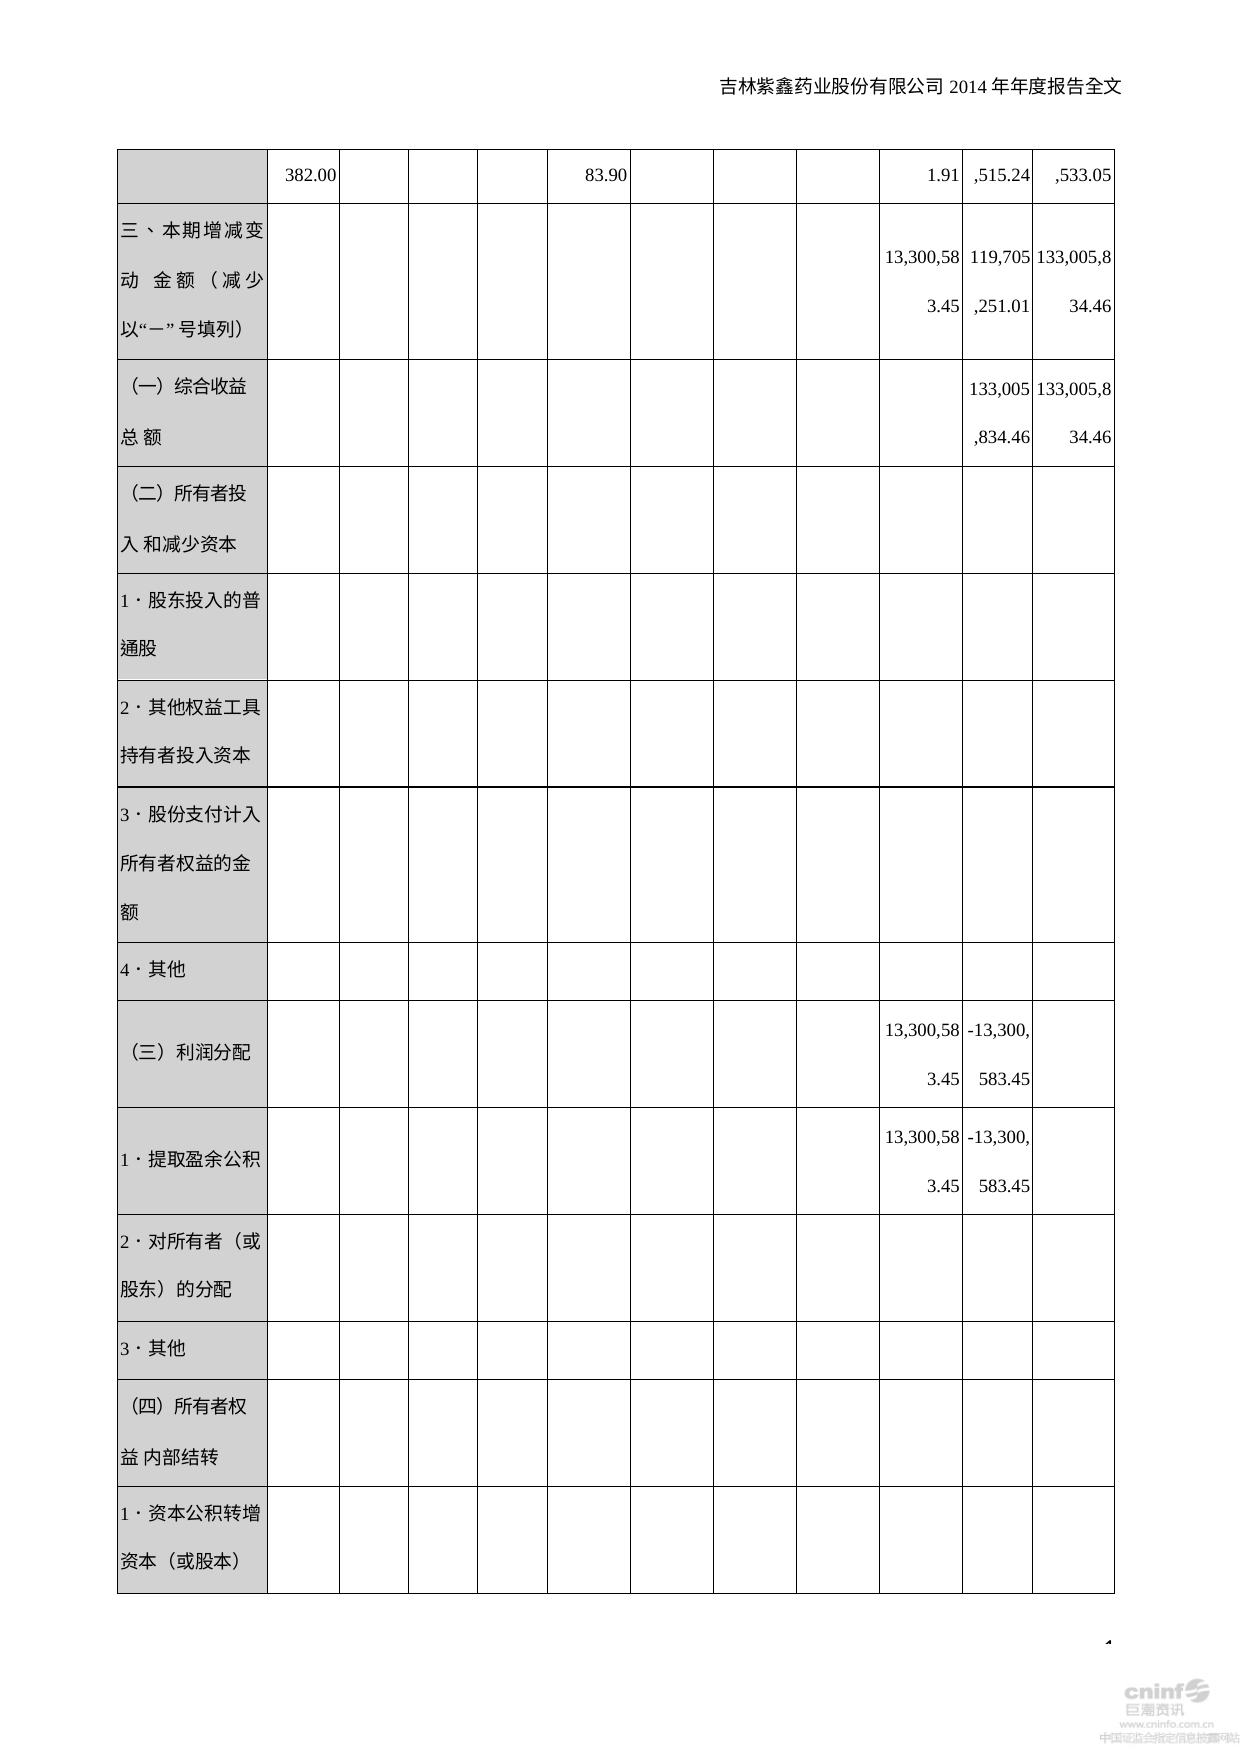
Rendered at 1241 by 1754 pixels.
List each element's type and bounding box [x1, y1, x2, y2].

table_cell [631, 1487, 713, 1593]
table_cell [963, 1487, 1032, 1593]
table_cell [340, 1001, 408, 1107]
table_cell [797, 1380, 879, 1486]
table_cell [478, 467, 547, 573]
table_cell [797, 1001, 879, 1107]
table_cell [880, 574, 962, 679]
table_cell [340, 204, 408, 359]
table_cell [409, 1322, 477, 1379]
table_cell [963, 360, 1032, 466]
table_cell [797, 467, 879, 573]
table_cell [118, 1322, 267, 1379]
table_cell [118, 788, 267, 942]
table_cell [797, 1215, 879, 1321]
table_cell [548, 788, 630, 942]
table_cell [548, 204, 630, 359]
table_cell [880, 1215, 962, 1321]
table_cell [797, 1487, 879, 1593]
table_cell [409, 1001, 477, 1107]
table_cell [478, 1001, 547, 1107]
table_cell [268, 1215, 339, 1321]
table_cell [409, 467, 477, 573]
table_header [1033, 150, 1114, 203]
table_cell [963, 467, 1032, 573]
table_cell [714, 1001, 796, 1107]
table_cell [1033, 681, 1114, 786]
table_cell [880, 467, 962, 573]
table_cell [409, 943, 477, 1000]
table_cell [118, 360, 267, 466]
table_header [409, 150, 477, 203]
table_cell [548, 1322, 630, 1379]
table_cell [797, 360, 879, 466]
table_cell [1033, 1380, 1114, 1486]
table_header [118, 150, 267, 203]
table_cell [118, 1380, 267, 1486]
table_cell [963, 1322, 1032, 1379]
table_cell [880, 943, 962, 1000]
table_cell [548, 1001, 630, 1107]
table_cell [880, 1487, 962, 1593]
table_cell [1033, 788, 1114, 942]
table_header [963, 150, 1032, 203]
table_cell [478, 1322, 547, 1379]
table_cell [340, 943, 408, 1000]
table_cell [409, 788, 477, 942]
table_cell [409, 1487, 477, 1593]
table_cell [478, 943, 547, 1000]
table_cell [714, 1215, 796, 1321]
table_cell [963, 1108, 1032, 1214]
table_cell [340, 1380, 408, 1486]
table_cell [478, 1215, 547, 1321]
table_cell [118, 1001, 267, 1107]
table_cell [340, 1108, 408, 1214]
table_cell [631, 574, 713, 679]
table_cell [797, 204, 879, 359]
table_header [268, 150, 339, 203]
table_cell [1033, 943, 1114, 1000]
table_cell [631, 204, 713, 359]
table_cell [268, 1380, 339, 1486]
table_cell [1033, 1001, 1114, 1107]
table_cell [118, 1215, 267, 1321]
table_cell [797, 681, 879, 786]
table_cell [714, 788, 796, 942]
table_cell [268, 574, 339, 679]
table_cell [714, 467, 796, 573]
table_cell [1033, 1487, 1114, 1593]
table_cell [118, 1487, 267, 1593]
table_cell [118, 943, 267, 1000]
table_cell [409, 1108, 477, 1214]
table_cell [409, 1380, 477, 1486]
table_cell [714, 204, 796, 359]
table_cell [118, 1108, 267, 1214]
picture [1099, 1673, 1241, 1754]
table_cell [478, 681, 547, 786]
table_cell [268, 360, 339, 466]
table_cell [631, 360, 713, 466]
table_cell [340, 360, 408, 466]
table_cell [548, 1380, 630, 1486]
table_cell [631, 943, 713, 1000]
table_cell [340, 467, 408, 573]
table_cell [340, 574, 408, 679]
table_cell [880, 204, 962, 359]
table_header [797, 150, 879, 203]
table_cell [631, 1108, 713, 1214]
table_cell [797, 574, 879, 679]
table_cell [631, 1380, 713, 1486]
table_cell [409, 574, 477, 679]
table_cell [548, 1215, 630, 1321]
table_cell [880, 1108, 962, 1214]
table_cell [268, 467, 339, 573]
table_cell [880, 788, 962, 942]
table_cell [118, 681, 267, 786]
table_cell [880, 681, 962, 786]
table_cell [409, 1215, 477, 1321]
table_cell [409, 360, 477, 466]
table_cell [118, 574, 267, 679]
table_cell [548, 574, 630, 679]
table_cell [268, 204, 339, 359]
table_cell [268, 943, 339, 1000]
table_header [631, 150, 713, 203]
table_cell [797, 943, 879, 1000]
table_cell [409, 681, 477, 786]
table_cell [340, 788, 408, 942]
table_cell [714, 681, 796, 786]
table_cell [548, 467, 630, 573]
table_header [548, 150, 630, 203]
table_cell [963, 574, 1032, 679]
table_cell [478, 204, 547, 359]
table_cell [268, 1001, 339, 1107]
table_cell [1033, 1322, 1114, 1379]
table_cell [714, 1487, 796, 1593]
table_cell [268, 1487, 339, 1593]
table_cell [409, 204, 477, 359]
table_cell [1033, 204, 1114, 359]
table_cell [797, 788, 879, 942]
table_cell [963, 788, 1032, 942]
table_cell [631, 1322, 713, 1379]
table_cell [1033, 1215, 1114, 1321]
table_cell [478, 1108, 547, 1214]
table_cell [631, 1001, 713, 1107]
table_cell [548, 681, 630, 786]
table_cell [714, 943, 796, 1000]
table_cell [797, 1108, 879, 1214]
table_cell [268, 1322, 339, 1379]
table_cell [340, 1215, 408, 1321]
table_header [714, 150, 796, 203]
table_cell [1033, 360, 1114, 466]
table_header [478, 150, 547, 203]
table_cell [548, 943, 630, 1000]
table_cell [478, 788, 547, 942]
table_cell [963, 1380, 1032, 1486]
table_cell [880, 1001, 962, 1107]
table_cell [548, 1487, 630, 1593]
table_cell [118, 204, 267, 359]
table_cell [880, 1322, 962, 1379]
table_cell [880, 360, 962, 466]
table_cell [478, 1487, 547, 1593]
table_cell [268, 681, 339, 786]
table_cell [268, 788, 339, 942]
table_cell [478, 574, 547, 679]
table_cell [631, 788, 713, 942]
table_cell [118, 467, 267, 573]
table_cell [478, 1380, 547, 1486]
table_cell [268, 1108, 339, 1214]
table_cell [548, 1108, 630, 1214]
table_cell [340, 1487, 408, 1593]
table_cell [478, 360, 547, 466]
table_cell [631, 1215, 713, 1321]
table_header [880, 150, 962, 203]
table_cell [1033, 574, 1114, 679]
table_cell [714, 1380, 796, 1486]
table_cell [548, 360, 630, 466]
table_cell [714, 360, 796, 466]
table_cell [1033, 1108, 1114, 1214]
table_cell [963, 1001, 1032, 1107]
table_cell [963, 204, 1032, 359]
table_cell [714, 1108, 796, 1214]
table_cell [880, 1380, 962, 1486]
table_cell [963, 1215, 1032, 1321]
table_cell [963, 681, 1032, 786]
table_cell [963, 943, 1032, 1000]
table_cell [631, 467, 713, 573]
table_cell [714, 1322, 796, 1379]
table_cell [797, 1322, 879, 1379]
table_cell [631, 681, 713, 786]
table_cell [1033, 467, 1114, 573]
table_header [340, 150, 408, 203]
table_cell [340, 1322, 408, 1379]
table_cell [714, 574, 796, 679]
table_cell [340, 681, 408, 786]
